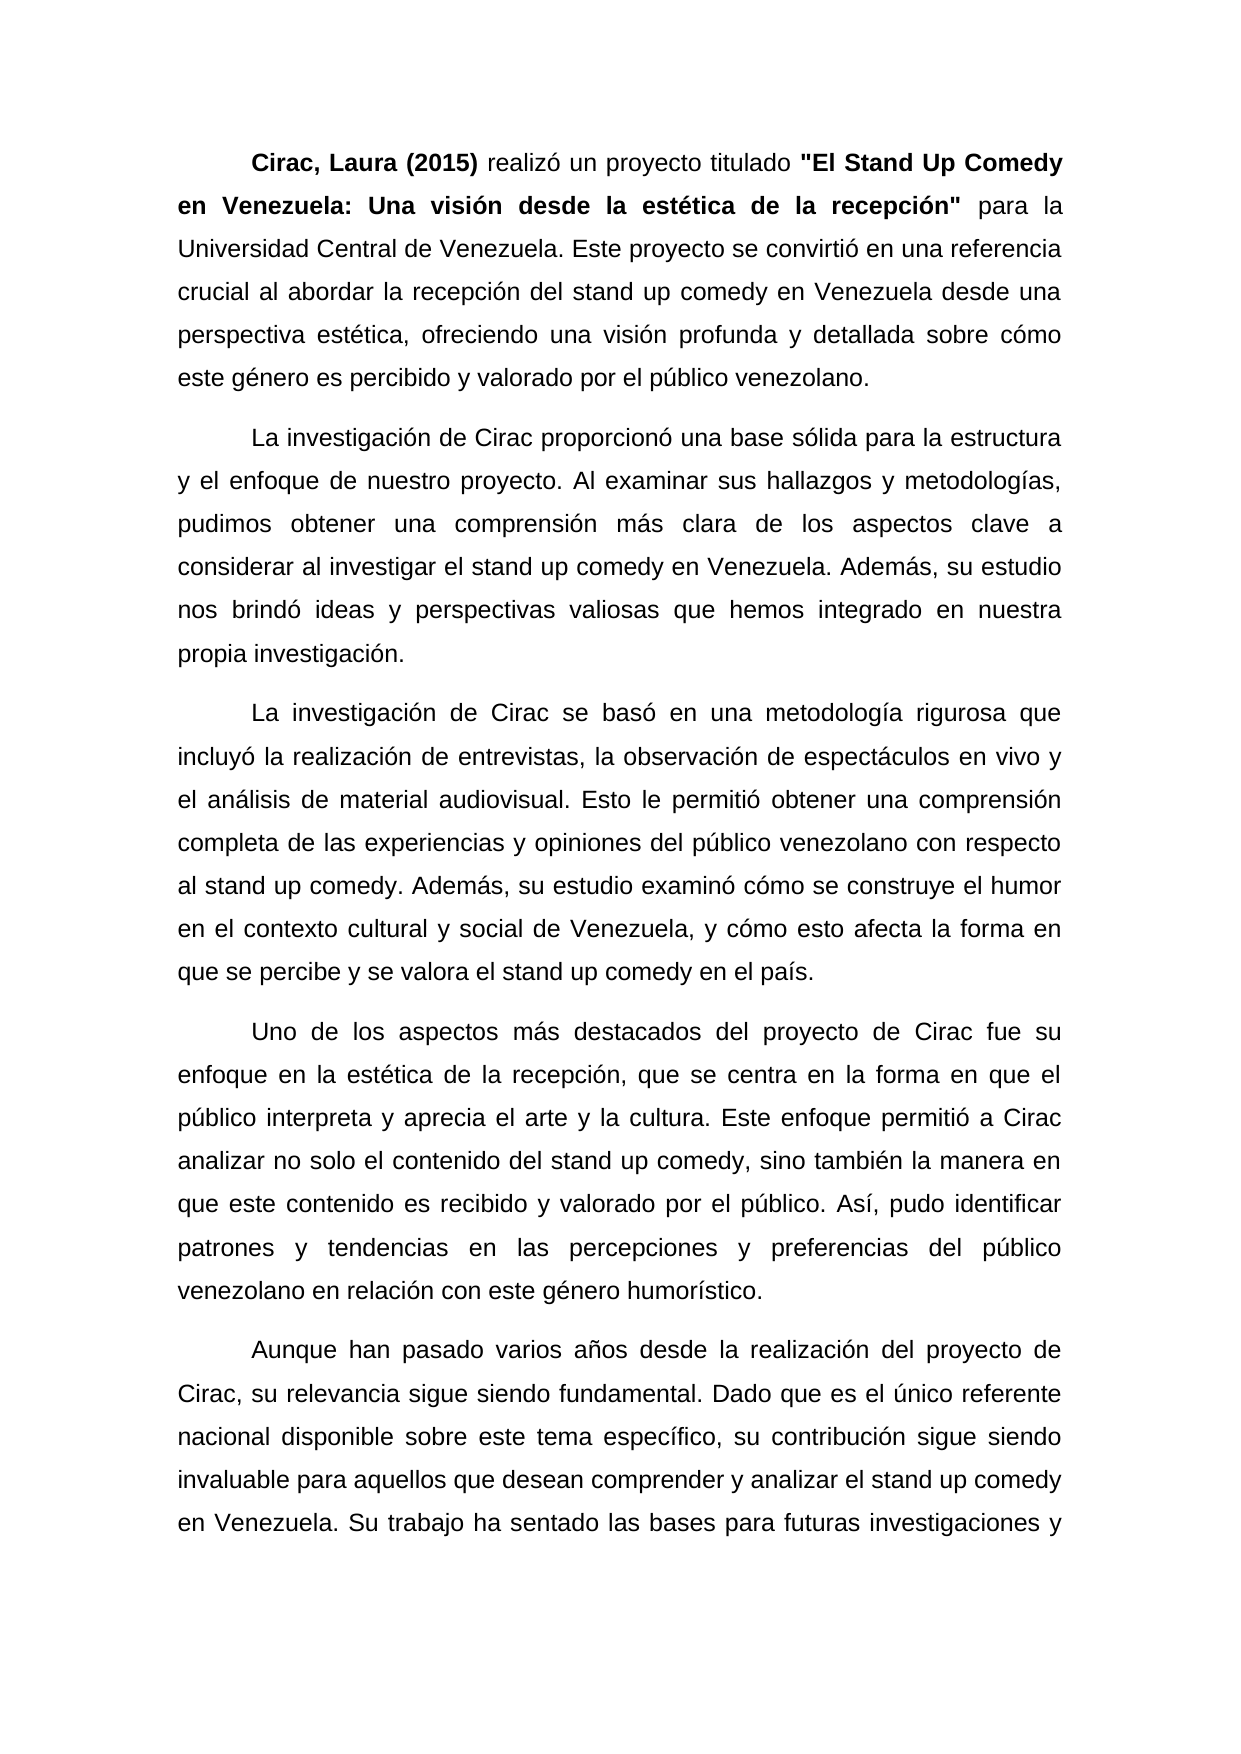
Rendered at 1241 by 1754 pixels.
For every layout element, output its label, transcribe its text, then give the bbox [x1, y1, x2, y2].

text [177, 1336, 1063, 1537]
text La investigación de Cirac proporcionó una base sólida para la estructura y el enfoque de nuestro proyecto. Al examinar sus hallazgos y metodologías, pudimos obtener una comprensión más clara de los aspectos clave a considerar al investigar el stand up comedy en Venezuela. Además, su estudio nos brindó ideas y perspectivas valiosas que hemos integrado en nuestra propia investigación. [177, 423, 1063, 667]
text La investigación de Cirac se basó en una metodología rigurosa que incluyó la realización de entrevistas, la observación de espectáculos en vivo y el análisis de material audiovisual. Esto le permitió obtener una comprensión completa de las experiencias y opiniones del público venezolano con respecto al stand up comedy. Además, su estudio examinó cómo se construye el humor en el contexto cultural y social de Venezuela, y cómo esto afecta la forma en que se percibe y se valora el stand up comedy en el país. [177, 698, 1063, 986]
text Uno de los aspectos más destacados del proyecto de Cirac fue su enfoque en la estética de la recepción, que se centra en la forma en que el público interpreta y aprecia el arte y la cultura. Este enfoque permitió a Cirac analizar no solo el contenido del stand up comedy, sino también la manera en que este contenido es recibido y valorado por el público. Así, pudo identificar patrones y tendencias en las percepciones y preferencias del público venezolano en relación con este género humorístico. [177, 1017, 1063, 1304]
text Cirac, Laura (2015) realizó un proyecto titulado "El Stand Up Comedy en Venezuela: Una visión desde la estética de la recepción" para la Universidad Central de Venezuela. Este proyecto se convirtió en una referencia crucial al abordar la recepción del stand up comedy en Venezuela desde una perspectiva estética, ofreciendo una visión profunda y detallada sobre cómo este género es percibido y valorado por el público venezolano. [177, 148, 1063, 392]
